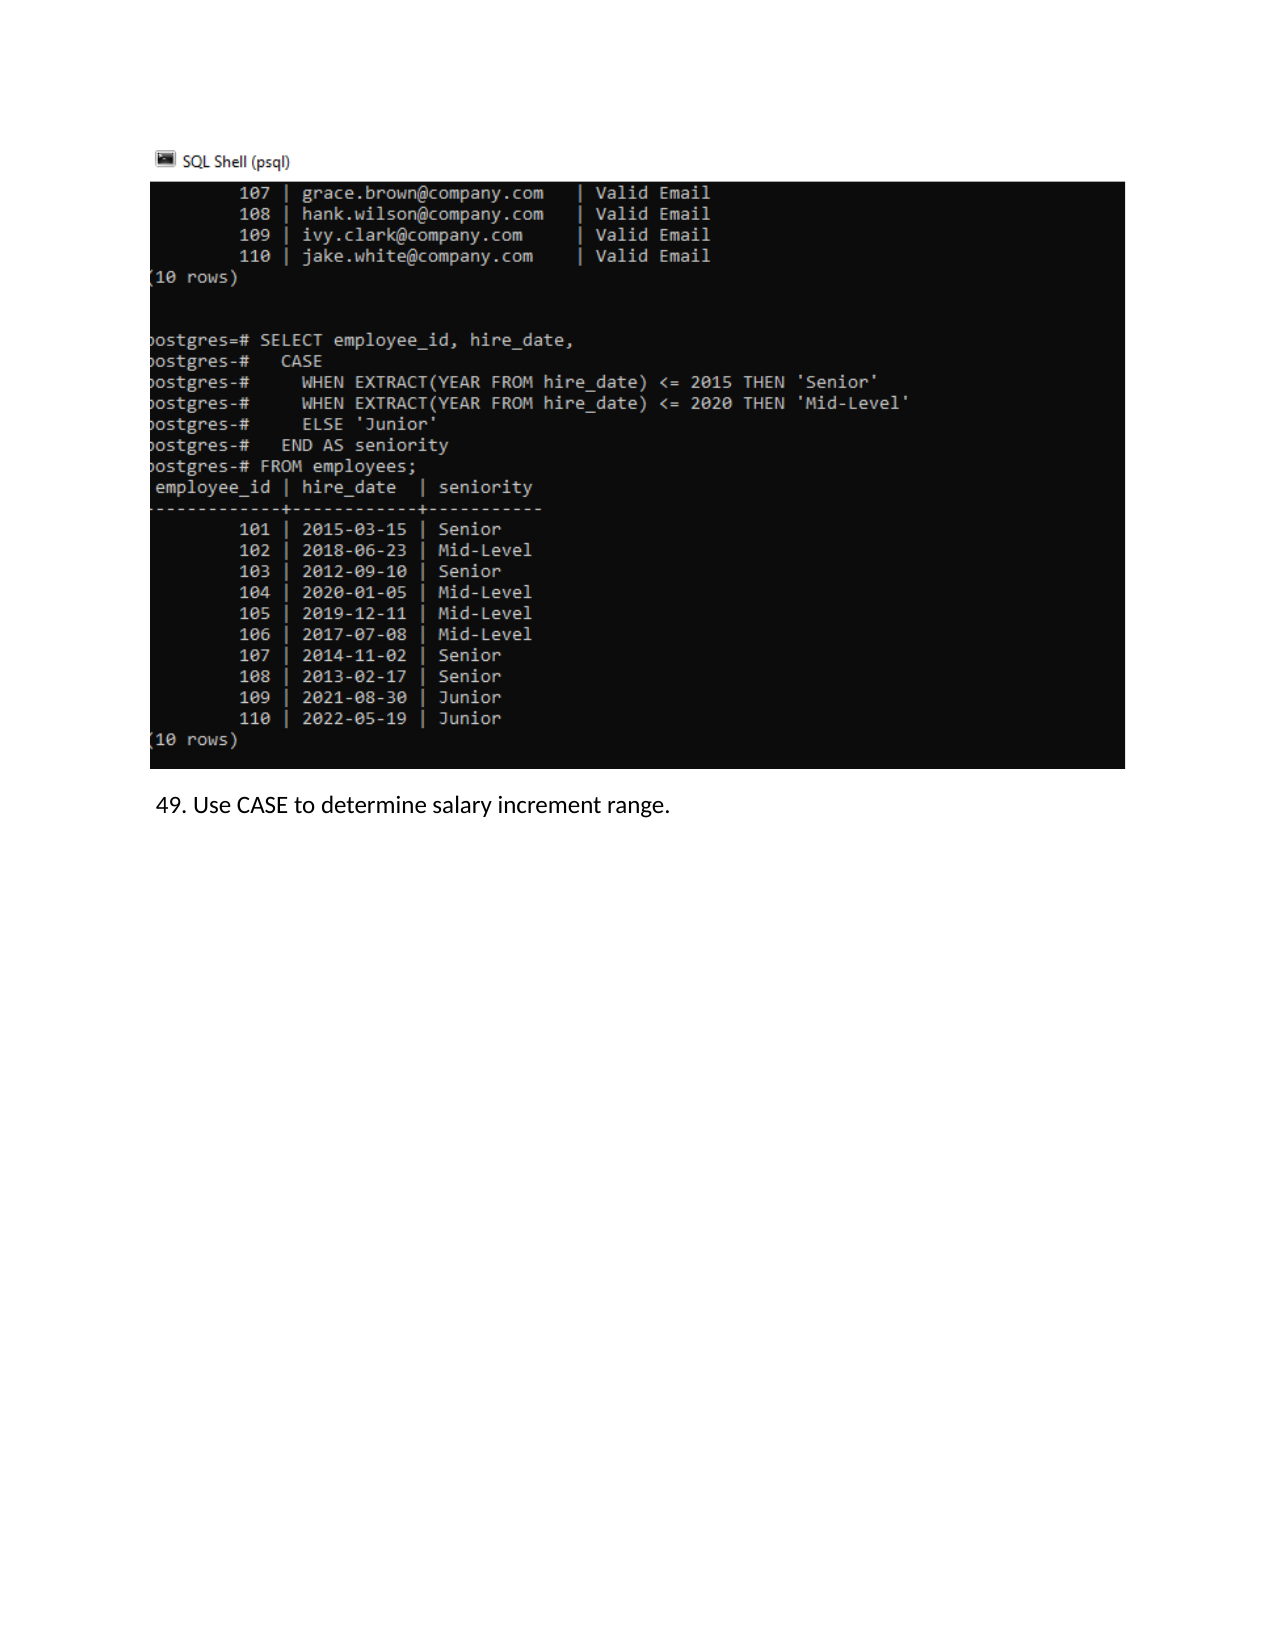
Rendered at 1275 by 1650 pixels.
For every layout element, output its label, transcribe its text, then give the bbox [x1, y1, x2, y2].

text 49. Use CASE to determine salary increment range. [150, 790, 1125, 820]
picture [150, 150, 1125, 769]
